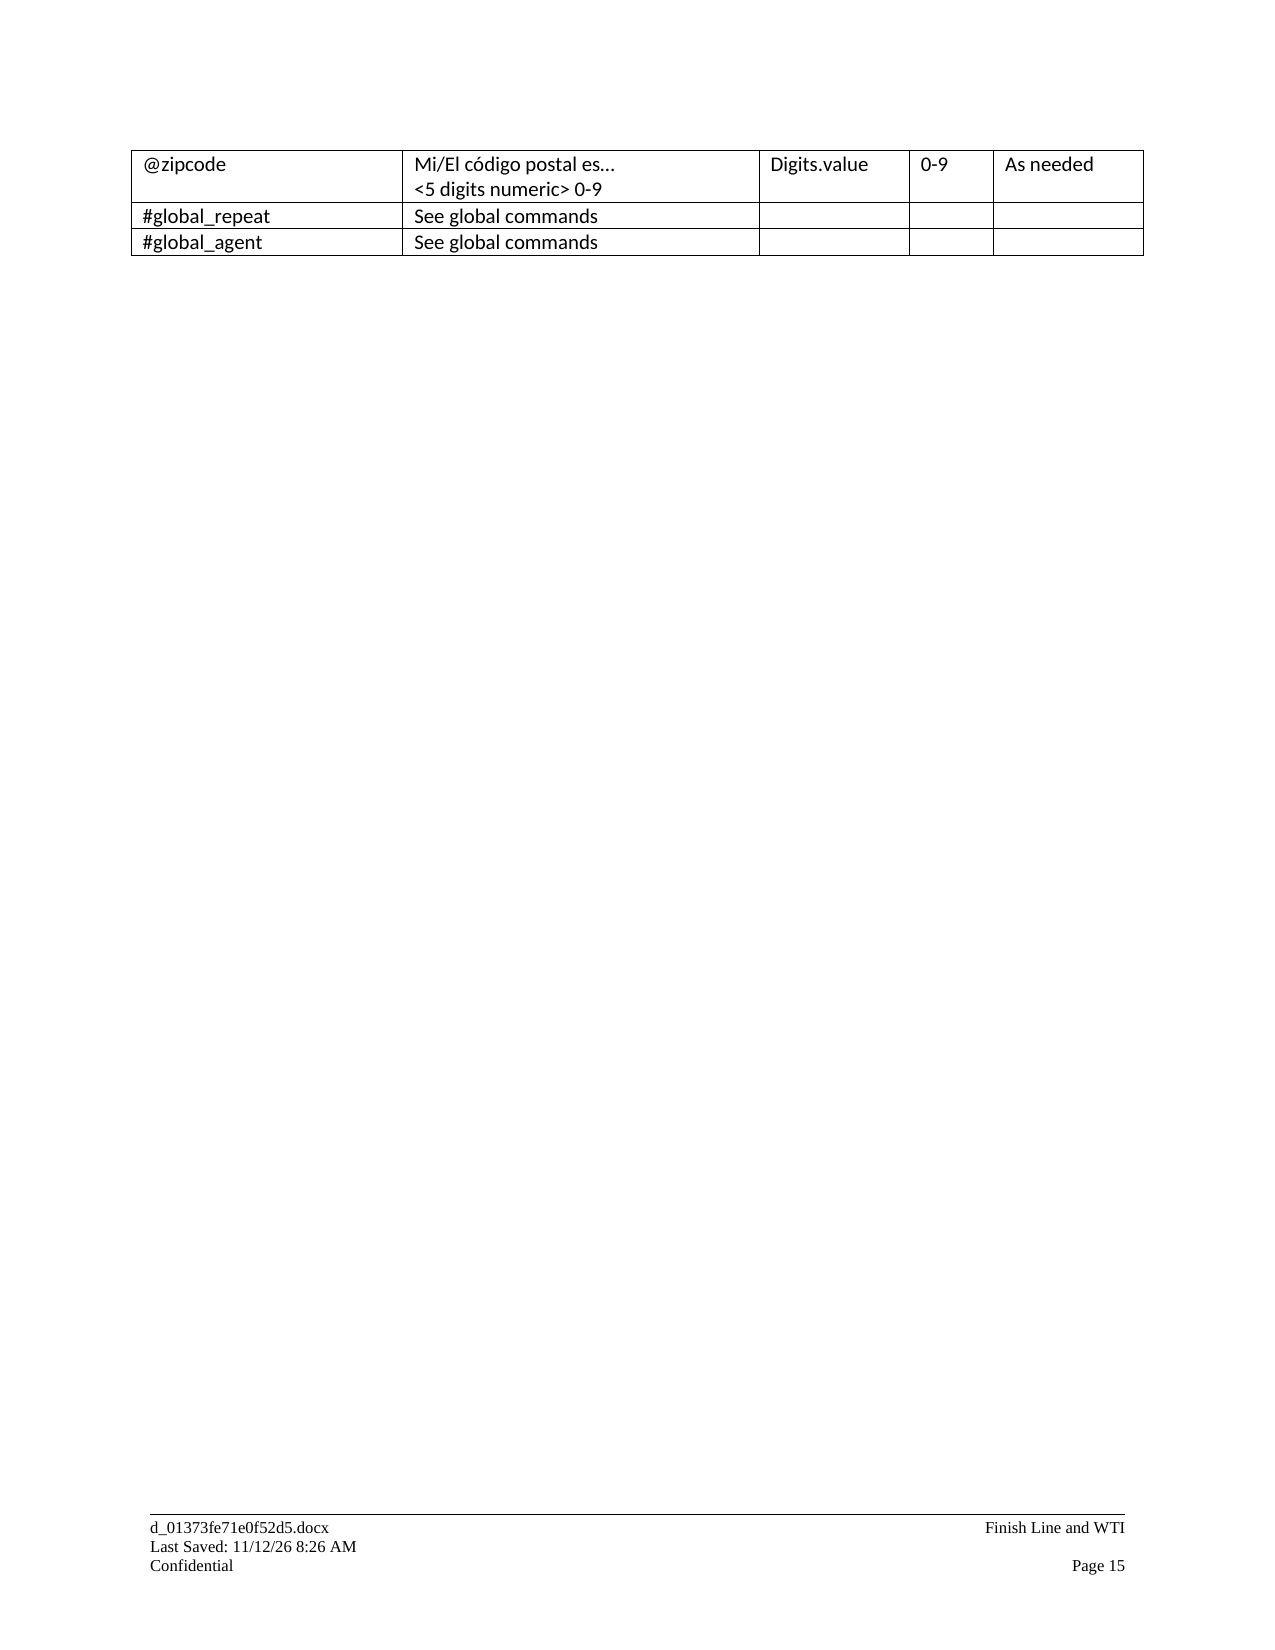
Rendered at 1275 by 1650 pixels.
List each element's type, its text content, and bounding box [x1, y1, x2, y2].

table_cell [760, 229, 909, 255]
table_cell As needed [994, 151, 1143, 202]
table_cell See global commands [403, 229, 759, 255]
table_cell See global commands [403, 203, 759, 228]
table_cell [760, 203, 909, 228]
table_cell [910, 229, 993, 255]
table_cell #global_agent [132, 229, 402, 255]
table_cell Mi/El código postal es… <5 digits numeric> 0-9 [403, 151, 759, 202]
table_cell 0-9 [910, 151, 993, 202]
table_cell [994, 229, 1143, 255]
table_cell [910, 203, 993, 228]
table_cell [994, 203, 1143, 228]
table_cell Digits.value [760, 151, 909, 202]
table_cell @zipcode [132, 151, 402, 202]
table_cell #global_repeat [132, 203, 402, 228]
